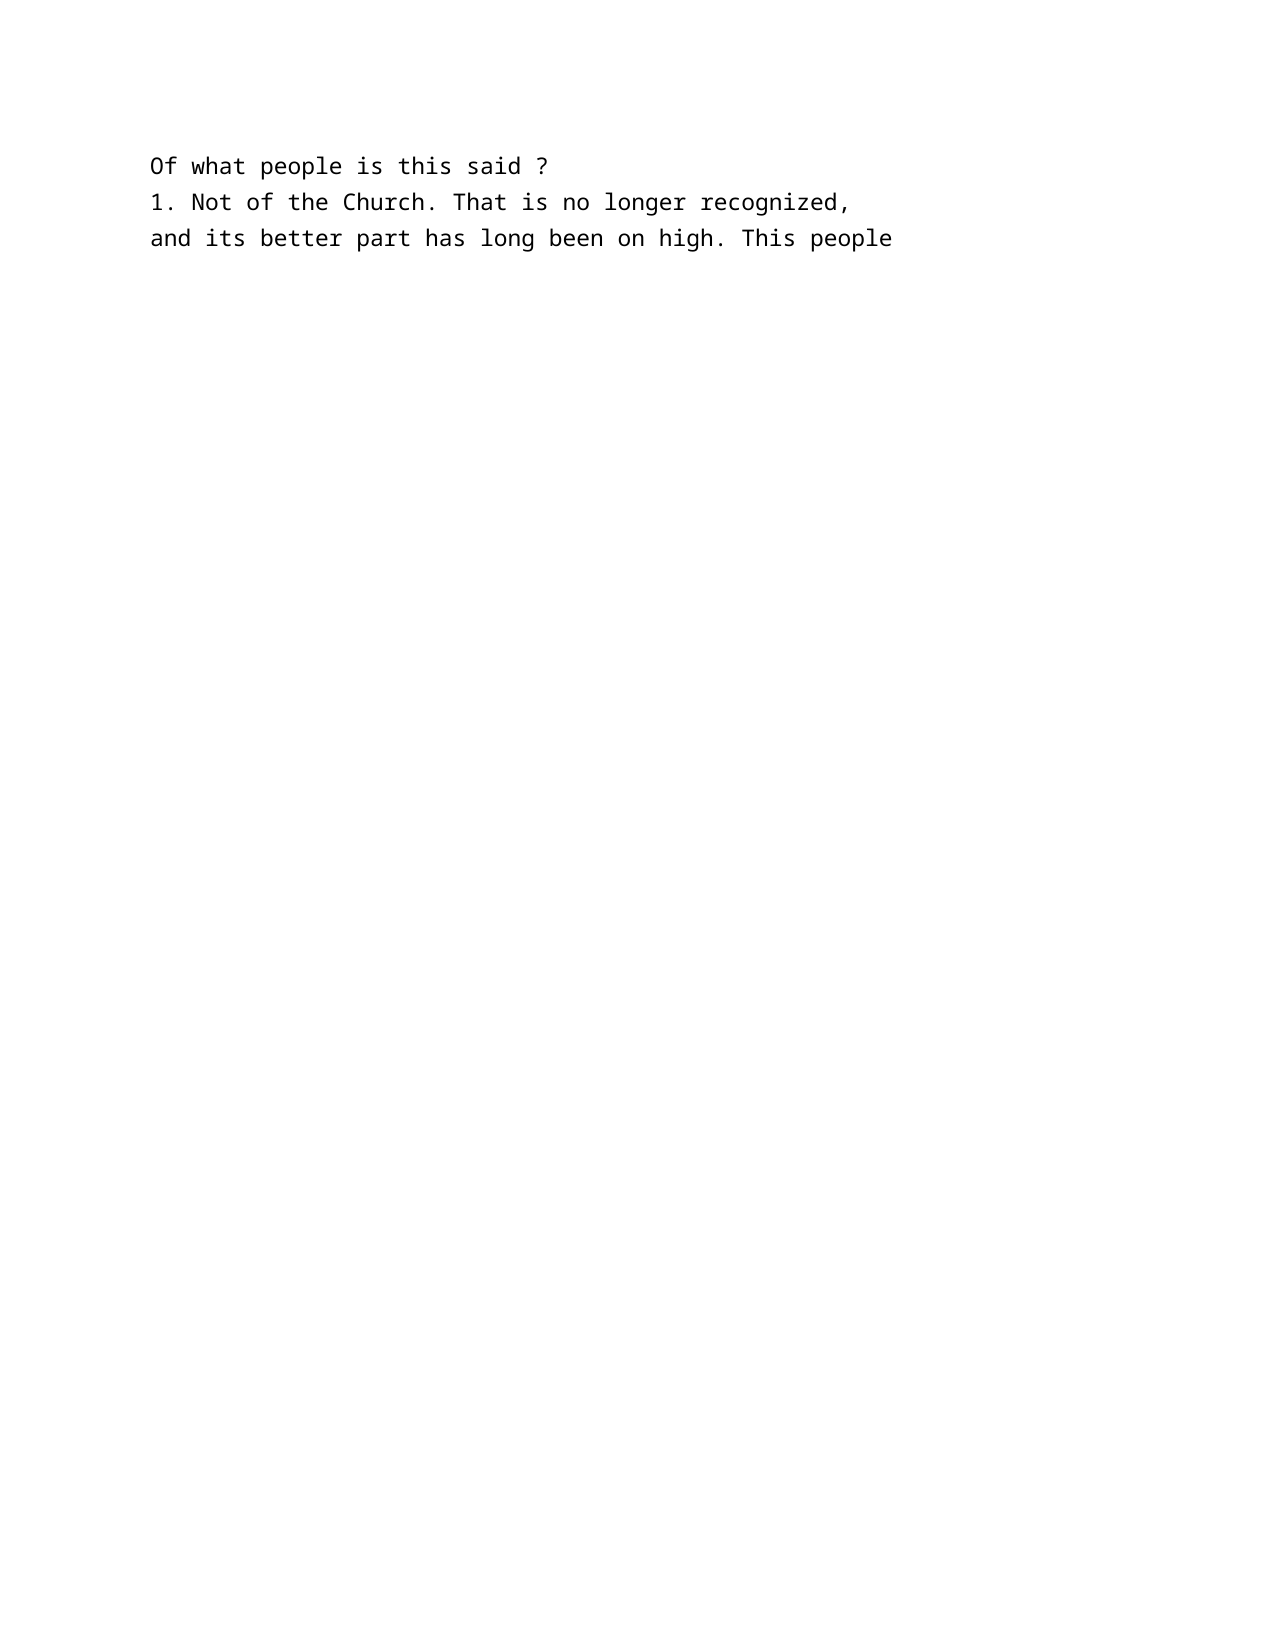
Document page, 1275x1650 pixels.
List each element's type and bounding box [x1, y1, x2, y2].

text [150, 150, 1125, 283]
